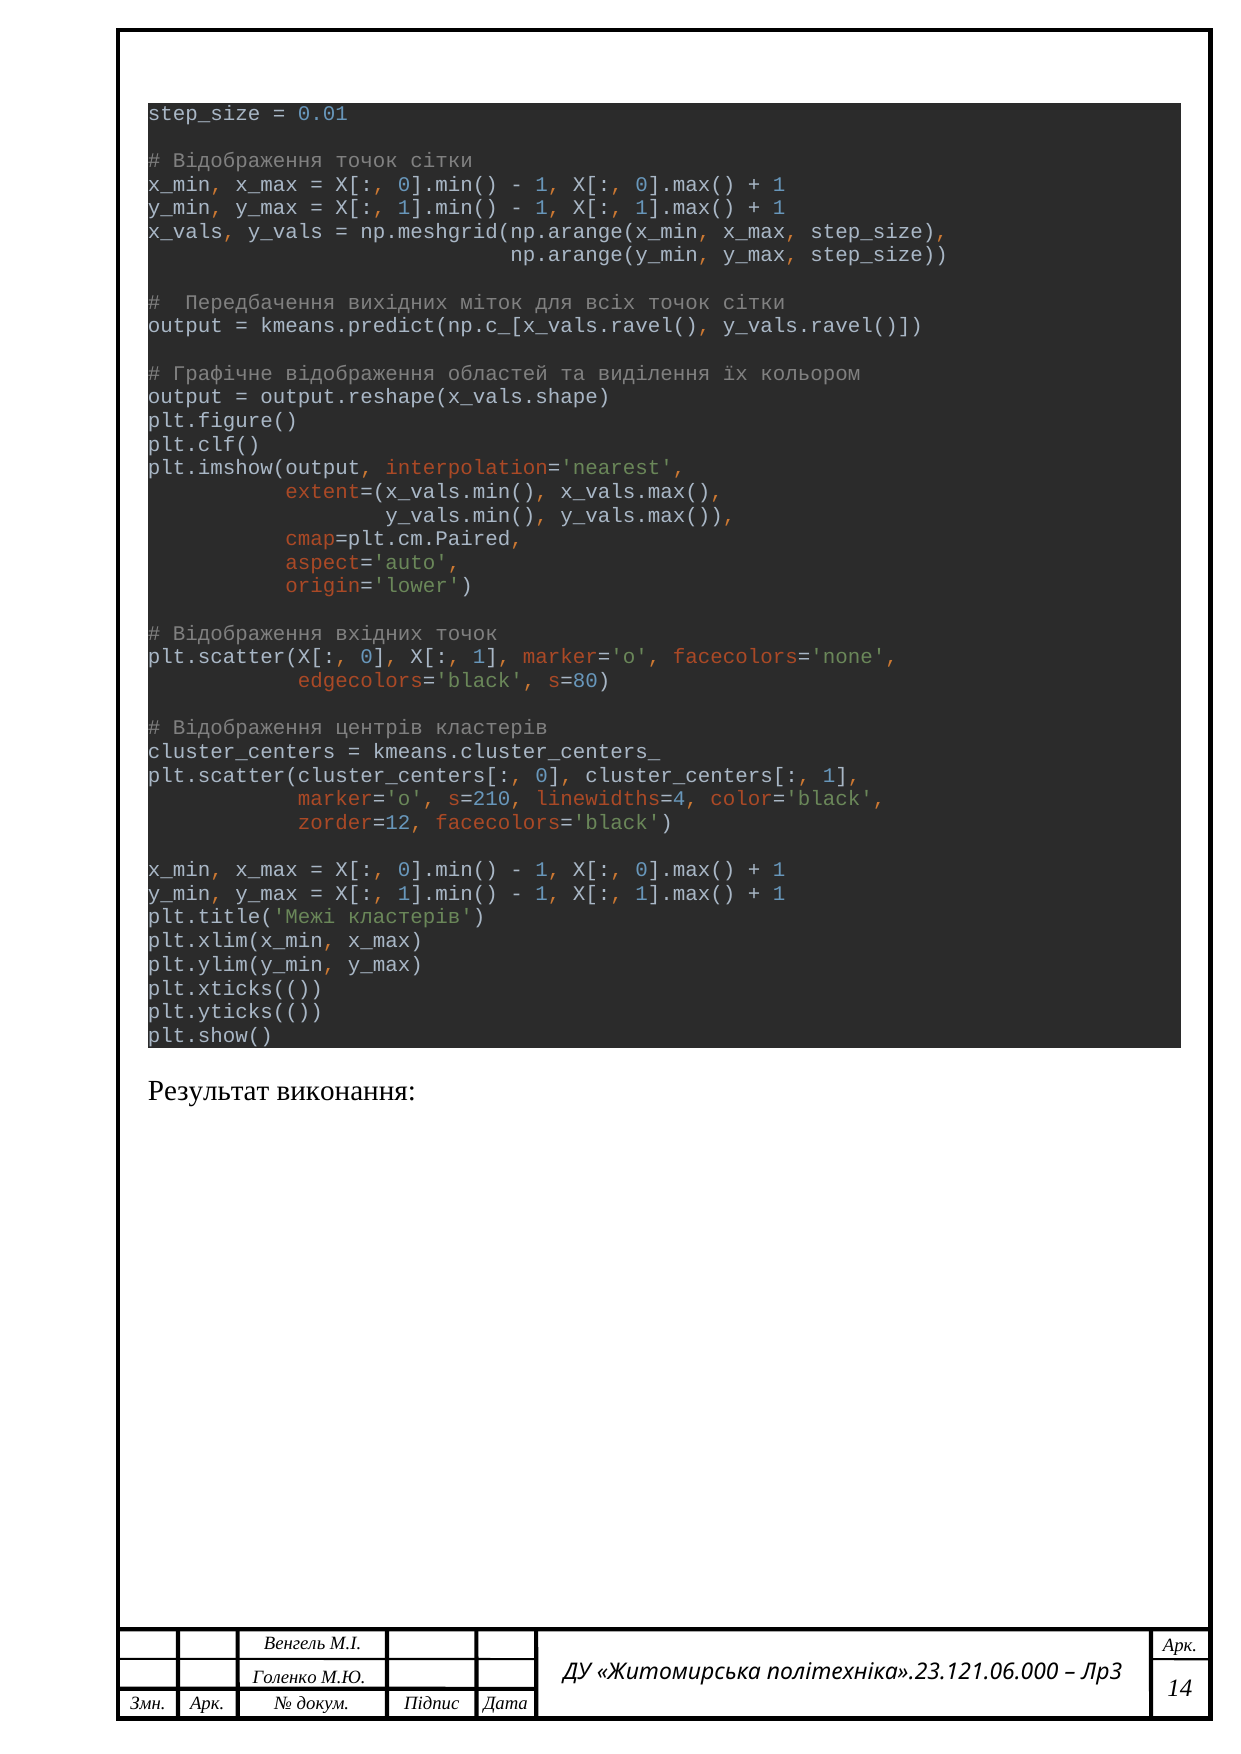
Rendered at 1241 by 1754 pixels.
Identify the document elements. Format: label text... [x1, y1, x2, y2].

text Результат виконання: [148, 1073, 1181, 1107]
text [148, 103, 1181, 1048]
